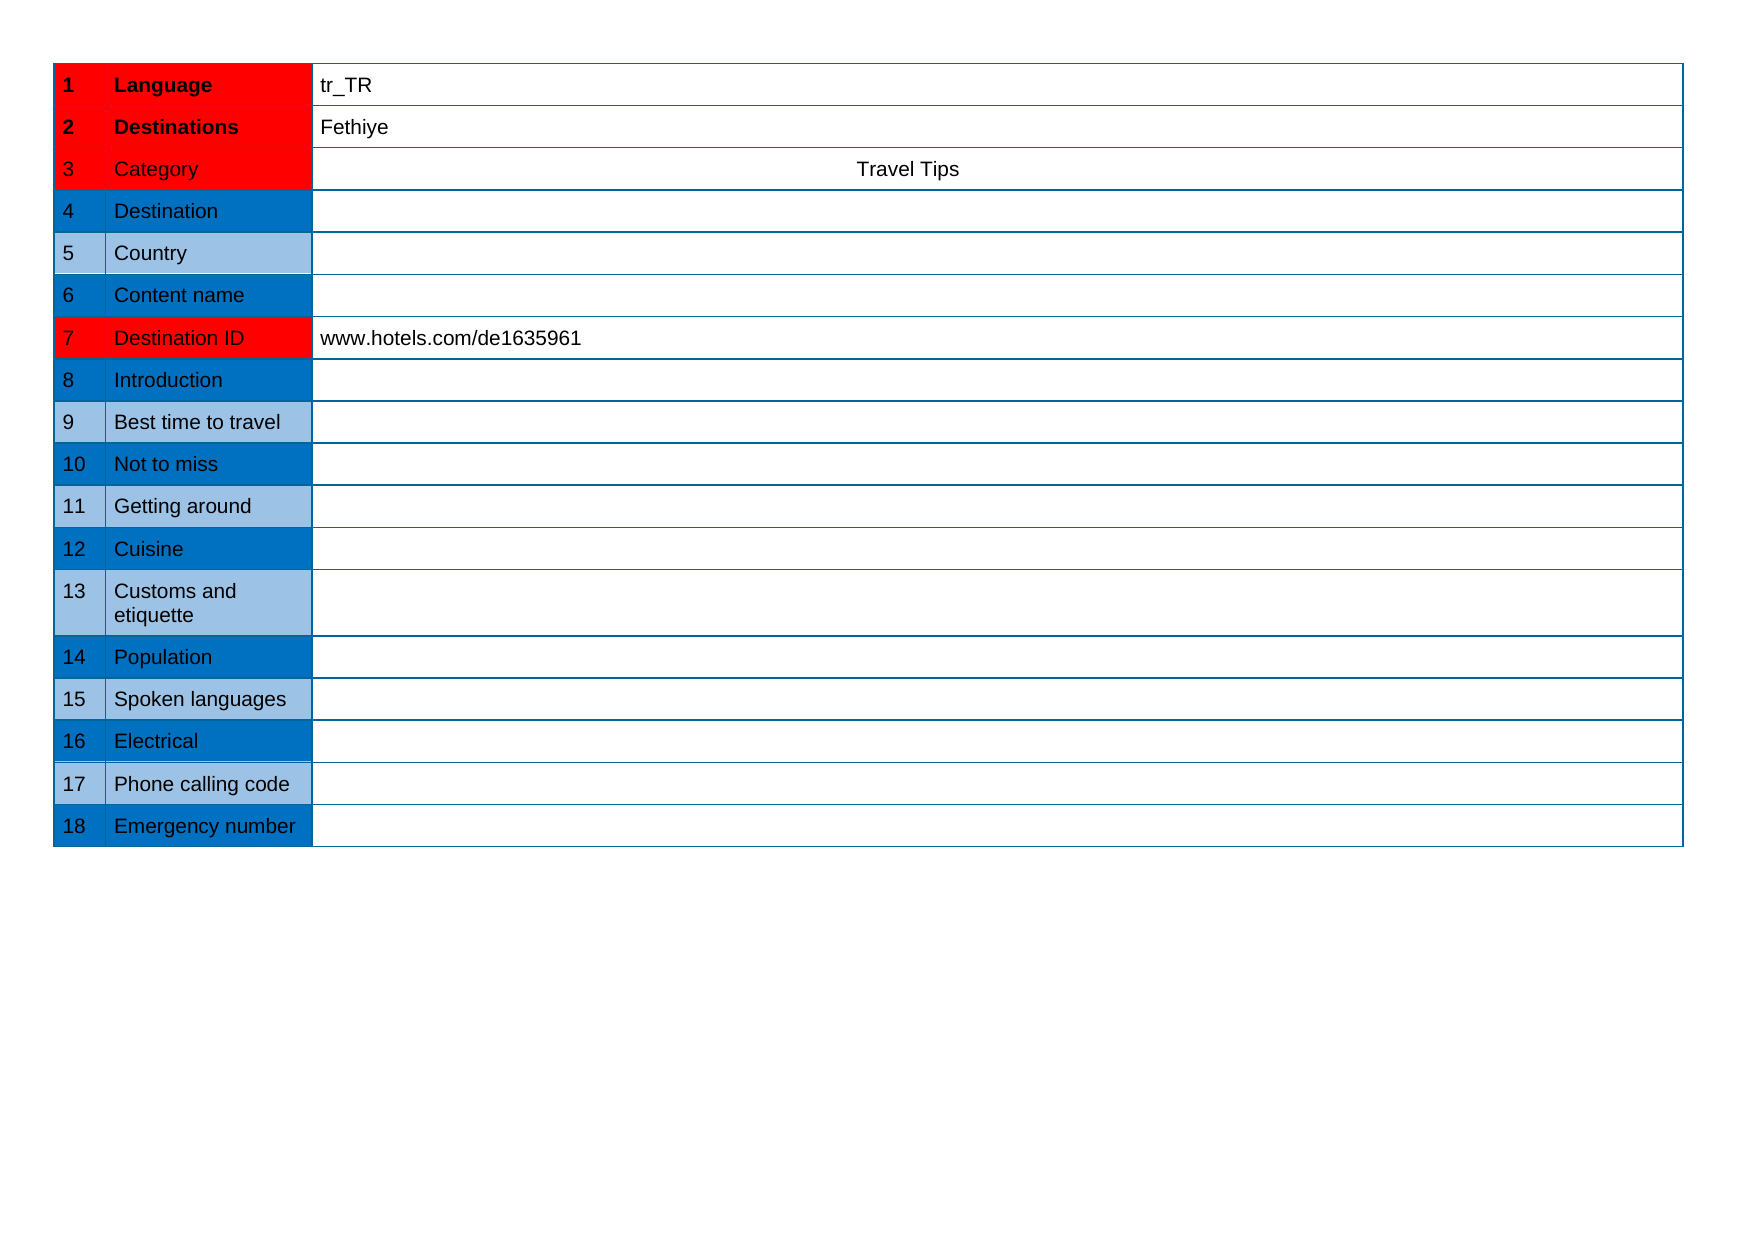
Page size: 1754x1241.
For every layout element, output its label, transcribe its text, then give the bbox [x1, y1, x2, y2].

table_cell [313, 360, 1682, 400]
table_cell [313, 570, 1682, 635]
table_cell Category [106, 148, 311, 189]
table_cell [313, 444, 1682, 484]
table_cell Emergency number [106, 805, 311, 846]
table_cell 14 [55, 637, 105, 677]
table_cell [313, 763, 1682, 804]
table_cell 6 [55, 275, 105, 316]
table_cell 12 [55, 528, 105, 569]
table_cell Country [106, 233, 311, 273]
table_cell 13 [55, 570, 105, 635]
table_cell Destination ID [106, 317, 311, 358]
table_cell Phone calling code [106, 763, 311, 804]
table_cell [313, 233, 1682, 273]
table_cell Content name [106, 275, 311, 316]
table_cell Getting around [106, 486, 311, 527]
table_header 1 [55, 64, 105, 105]
table_cell www.hotels.com/de1635961 [313, 317, 1682, 358]
table_cell 2 [55, 106, 105, 147]
table_cell [313, 721, 1682, 761]
table_cell Introduction [106, 360, 311, 400]
table_cell [313, 528, 1682, 569]
table_cell 17 [55, 763, 105, 804]
table_cell Cuisine [106, 528, 311, 569]
table_cell 9 [55, 402, 105, 442]
table_cell 15 [55, 679, 105, 719]
table_cell [313, 191, 1682, 231]
table_cell 7 [55, 317, 105, 358]
table_cell 8 [55, 360, 105, 400]
table_cell 16 [55, 721, 105, 761]
table_cell 11 [55, 486, 105, 527]
table_cell Population [106, 637, 311, 677]
table_cell [313, 275, 1682, 316]
table_cell [313, 402, 1682, 442]
table_cell 3 [55, 148, 105, 189]
table_cell [313, 679, 1682, 719]
table_cell Best time to travel [106, 402, 311, 442]
table_cell Destinations [106, 106, 311, 147]
table_cell Electrical [106, 721, 311, 761]
table_cell Spoken languages [106, 679, 311, 719]
table_cell [313, 805, 1682, 846]
table_cell Destination [106, 191, 311, 231]
table_header tr_TR [313, 64, 1682, 105]
table_cell [313, 637, 1682, 677]
table_cell Travel Tips [313, 148, 1682, 189]
table_cell Customs and etiquette [106, 570, 311, 635]
table_header Language [106, 64, 311, 105]
table_cell 4 [55, 191, 105, 231]
table_cell Fethiye [313, 106, 1682, 147]
table_cell Not to miss [106, 444, 311, 484]
table_cell [313, 486, 1682, 527]
table_cell 10 [55, 444, 105, 484]
table_cell 18 [55, 805, 105, 846]
table_cell 5 [55, 233, 105, 273]
